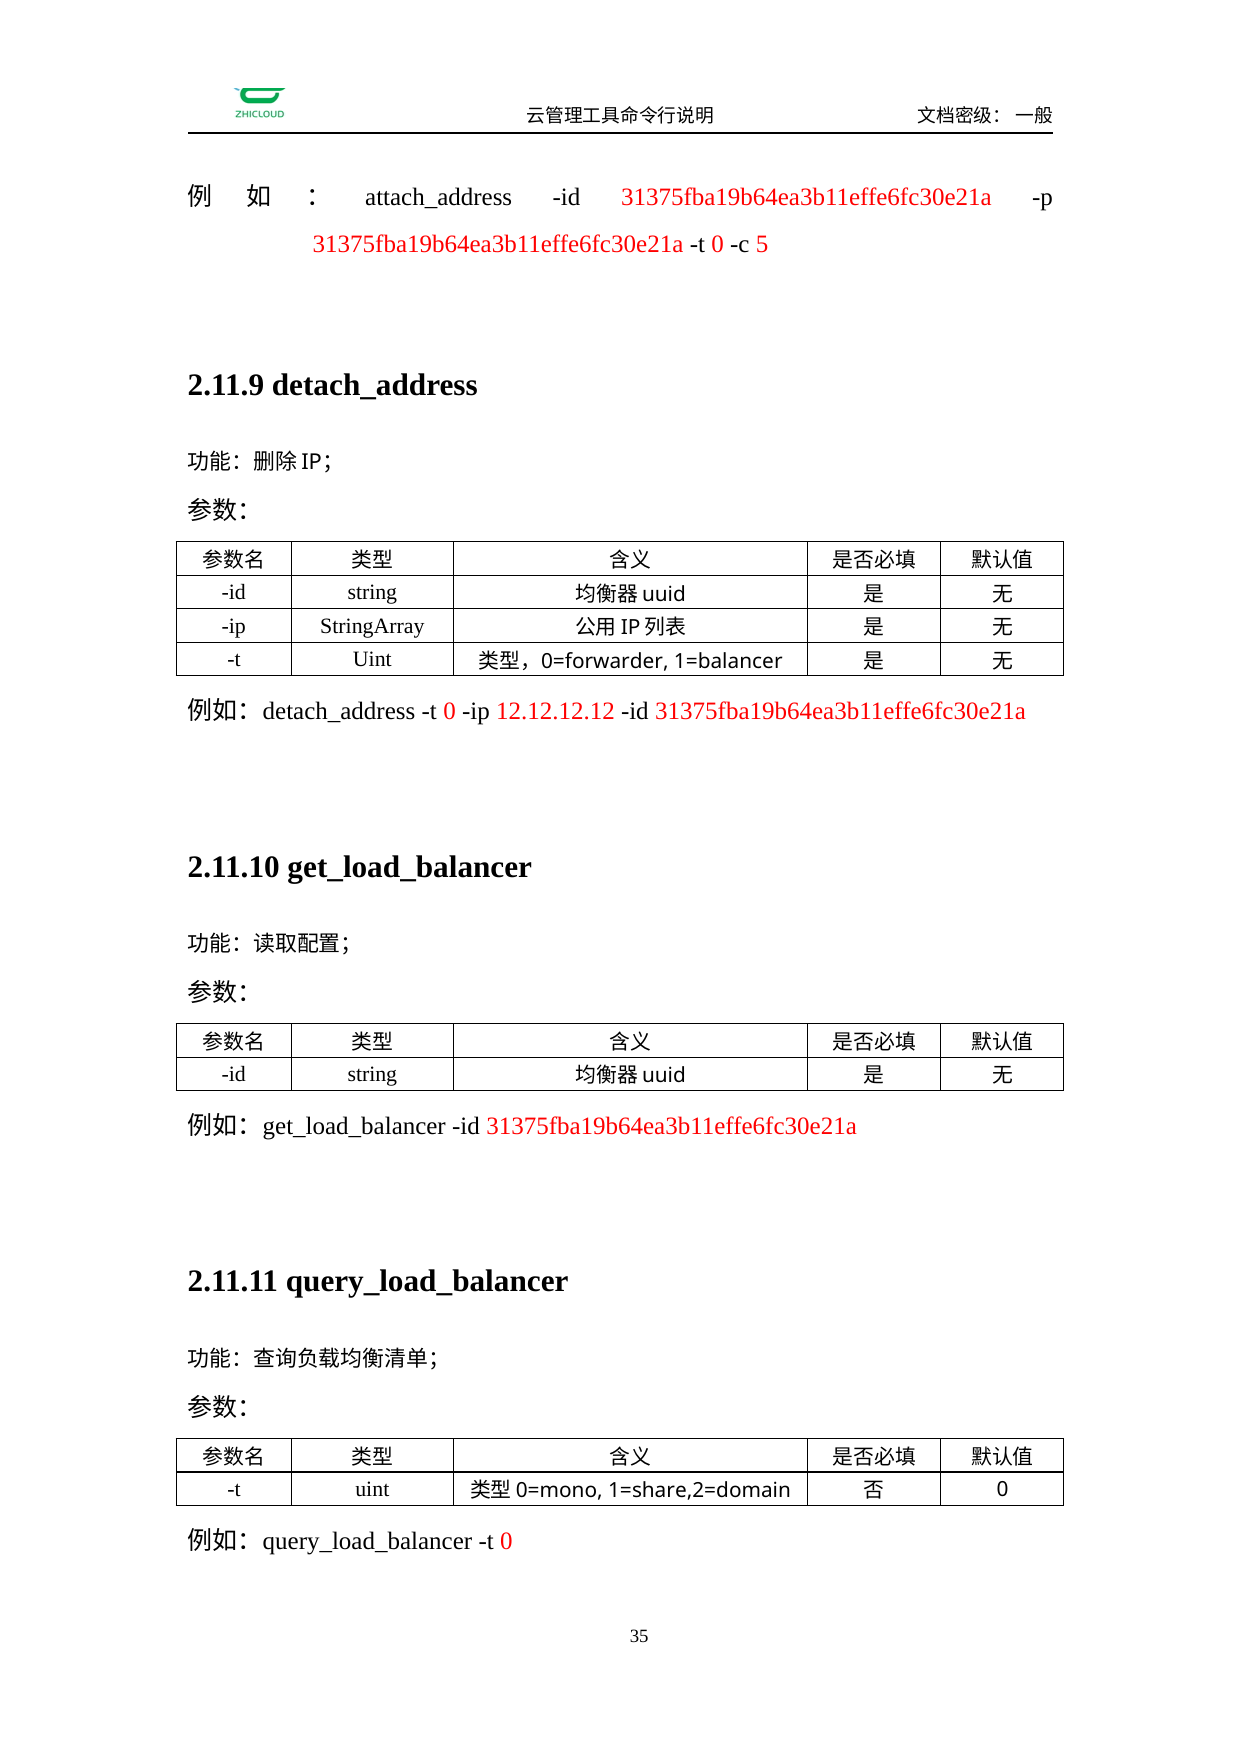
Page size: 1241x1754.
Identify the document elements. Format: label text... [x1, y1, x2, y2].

table_cell -ip [177, 609, 291, 642]
table_cell string [292, 576, 453, 608]
table_header 是否必填 [808, 542, 940, 575]
table_cell 类型，0=forwarder, 1=balancer [454, 643, 807, 675]
text 参数： [187, 958, 1053, 1023]
text 例如：query_load_balancer -t 0 [187, 1506, 1053, 1571]
table_header 默认值 [941, 1439, 1063, 1471]
table_header 是否必填 [808, 1024, 940, 1057]
table_cell 无 [941, 576, 1063, 608]
text 例如：attach_address -id 31375fba19b64ea3b11effe6fc30e21a -p 31375fba19b64ea3b11effe6fc30e21a -t 0 -c 5 [187, 162, 1053, 259]
table_cell 公用IP列表 [454, 609, 807, 642]
table_header 参数名 [177, 1024, 291, 1057]
table_cell 是 [808, 643, 940, 675]
table_cell -t [177, 643, 291, 675]
table_header 含义 [454, 1439, 807, 1471]
table_cell Uint [292, 643, 453, 675]
subtitle 2.11.11 query_load_balancer [187, 1248, 1053, 1313]
table_header 参数名 [177, 1439, 291, 1471]
text 例如：detach_address -t 0 -ip 12.12.12.12 -id 31375fba19b64ea3b11effe6fc30e21a [187, 676, 1053, 741]
table_cell 无 [941, 609, 1063, 642]
text 功能：读取配置； [187, 926, 1053, 958]
text 功能：删除IP； [187, 444, 1053, 476]
table_cell -t [177, 1473, 291, 1505]
table_cell 是 [808, 609, 940, 642]
table_cell 类型0=mono, 1=share,2=domain [454, 1473, 807, 1505]
table_cell 否 [808, 1473, 940, 1505]
table_cell 是 [808, 576, 940, 608]
text 功能：查询负载均衡清单； [187, 1340, 1053, 1373]
subtitle 2.11.9 detach_address [187, 352, 1053, 417]
table_header 默认值 [941, 542, 1063, 575]
text 参数： [187, 476, 1053, 541]
table_cell StringArray [292, 609, 453, 642]
text 参数： [187, 1373, 1053, 1438]
table_header 默认值 [941, 1024, 1063, 1057]
table_cell string [292, 1058, 453, 1090]
table_cell 是 [808, 1058, 940, 1090]
subtitle 2.11.10 get_load_balancer [187, 833, 1053, 898]
table_cell -id [177, 576, 291, 608]
table_cell -id [177, 1058, 291, 1090]
picture [225, 88, 293, 122]
table_header 是否必填 [808, 1439, 940, 1471]
table_cell 均衡器uuid [454, 1058, 807, 1090]
table_header 参数名 [177, 542, 291, 575]
table_header 类型 [292, 1439, 453, 1471]
table_cell 无 [941, 643, 1063, 675]
text 例如：get_load_balancer -id 31375fba19b64ea3b11effe6fc30e21a [187, 1091, 1053, 1156]
table_header 含义 [454, 542, 807, 575]
table_header 类型 [292, 1024, 453, 1057]
table_cell 无 [941, 1058, 1063, 1090]
table_cell 0 [941, 1473, 1063, 1505]
table_header 含义 [454, 1024, 807, 1057]
table_header 类型 [292, 542, 453, 575]
table_cell uint [292, 1473, 453, 1505]
table_cell 均衡器uuid [454, 576, 807, 608]
